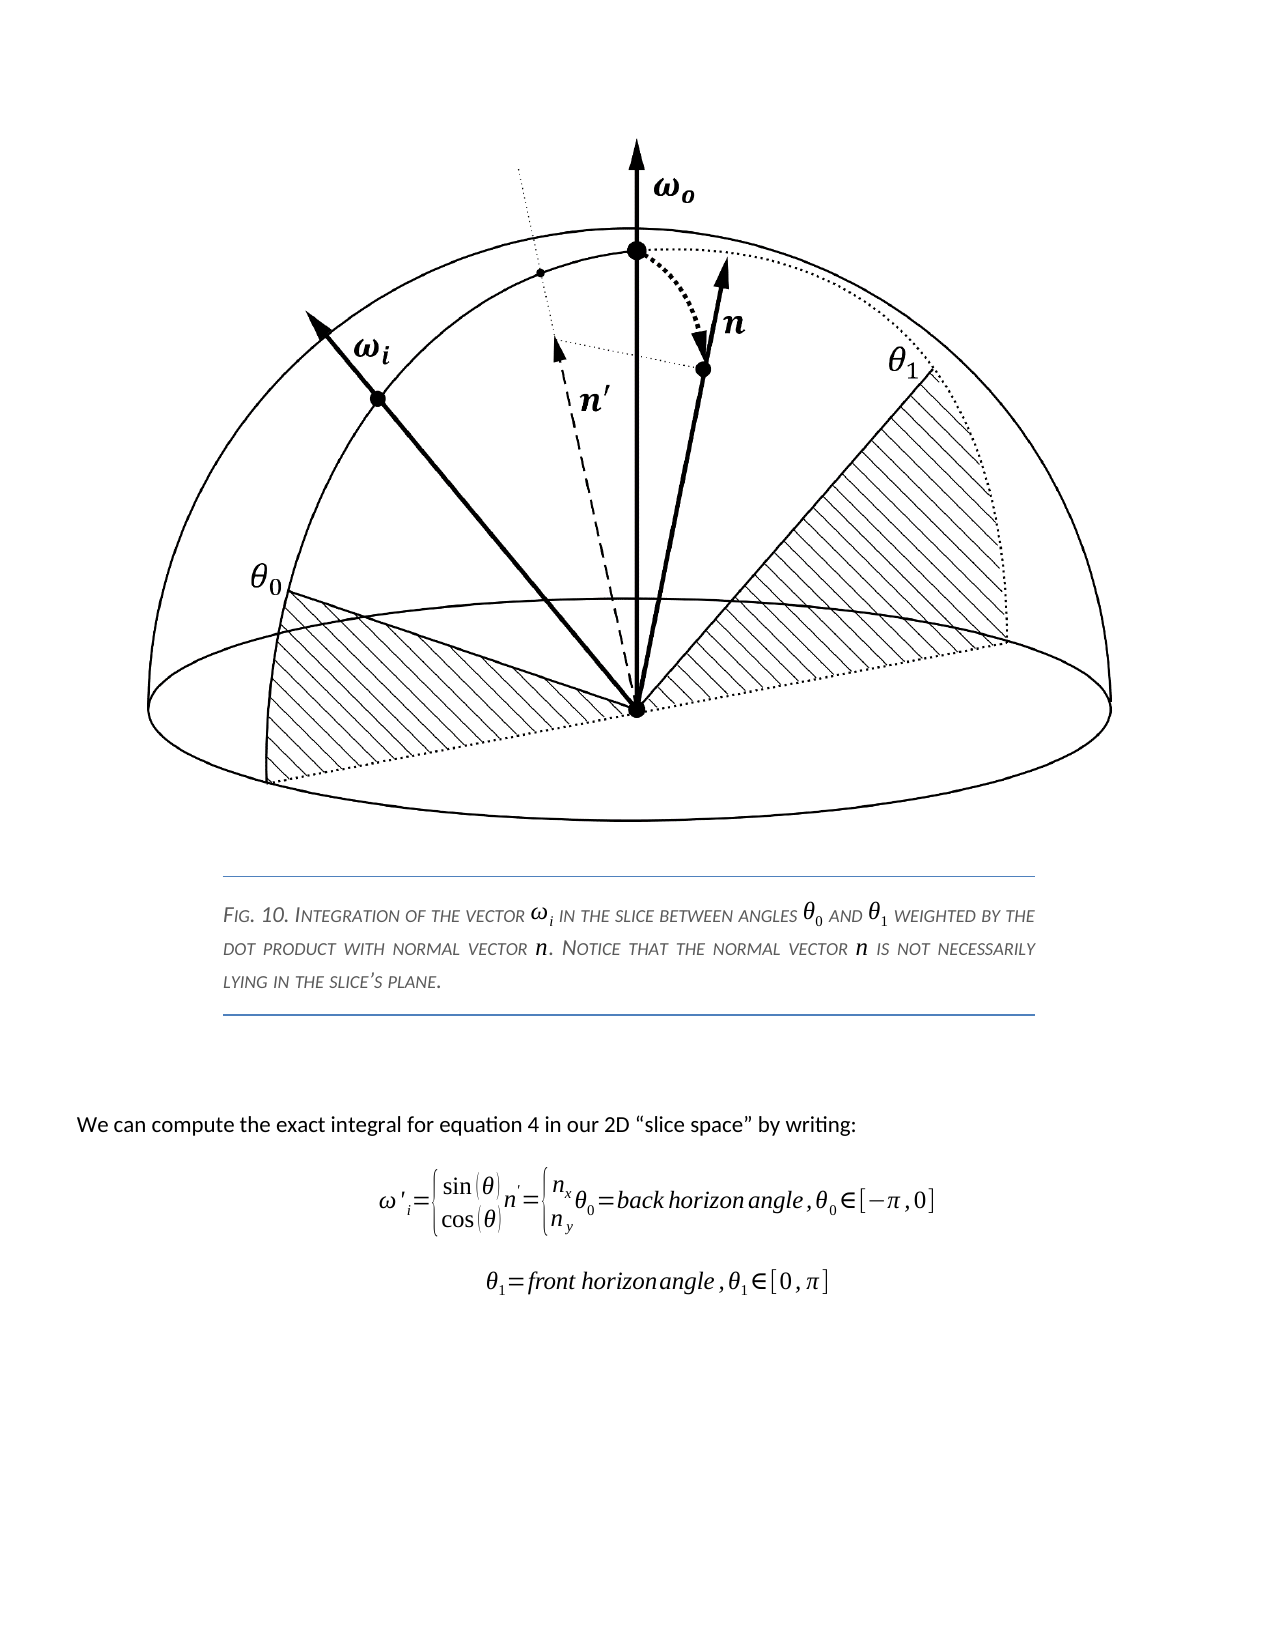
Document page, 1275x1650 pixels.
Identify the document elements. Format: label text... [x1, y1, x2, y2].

picture [133, 132, 1125, 835]
text Fig. 10. Integration of the vector in the slice between angles and weighted by the dot product with normal vector . Notice that the normal vector is not necessarily lying in the slice’s plane. [223, 877, 1035, 1014]
text We can compute the exact integral for equation 4 in our 2D “slice space” by writing: [77, 1110, 1181, 1138]
